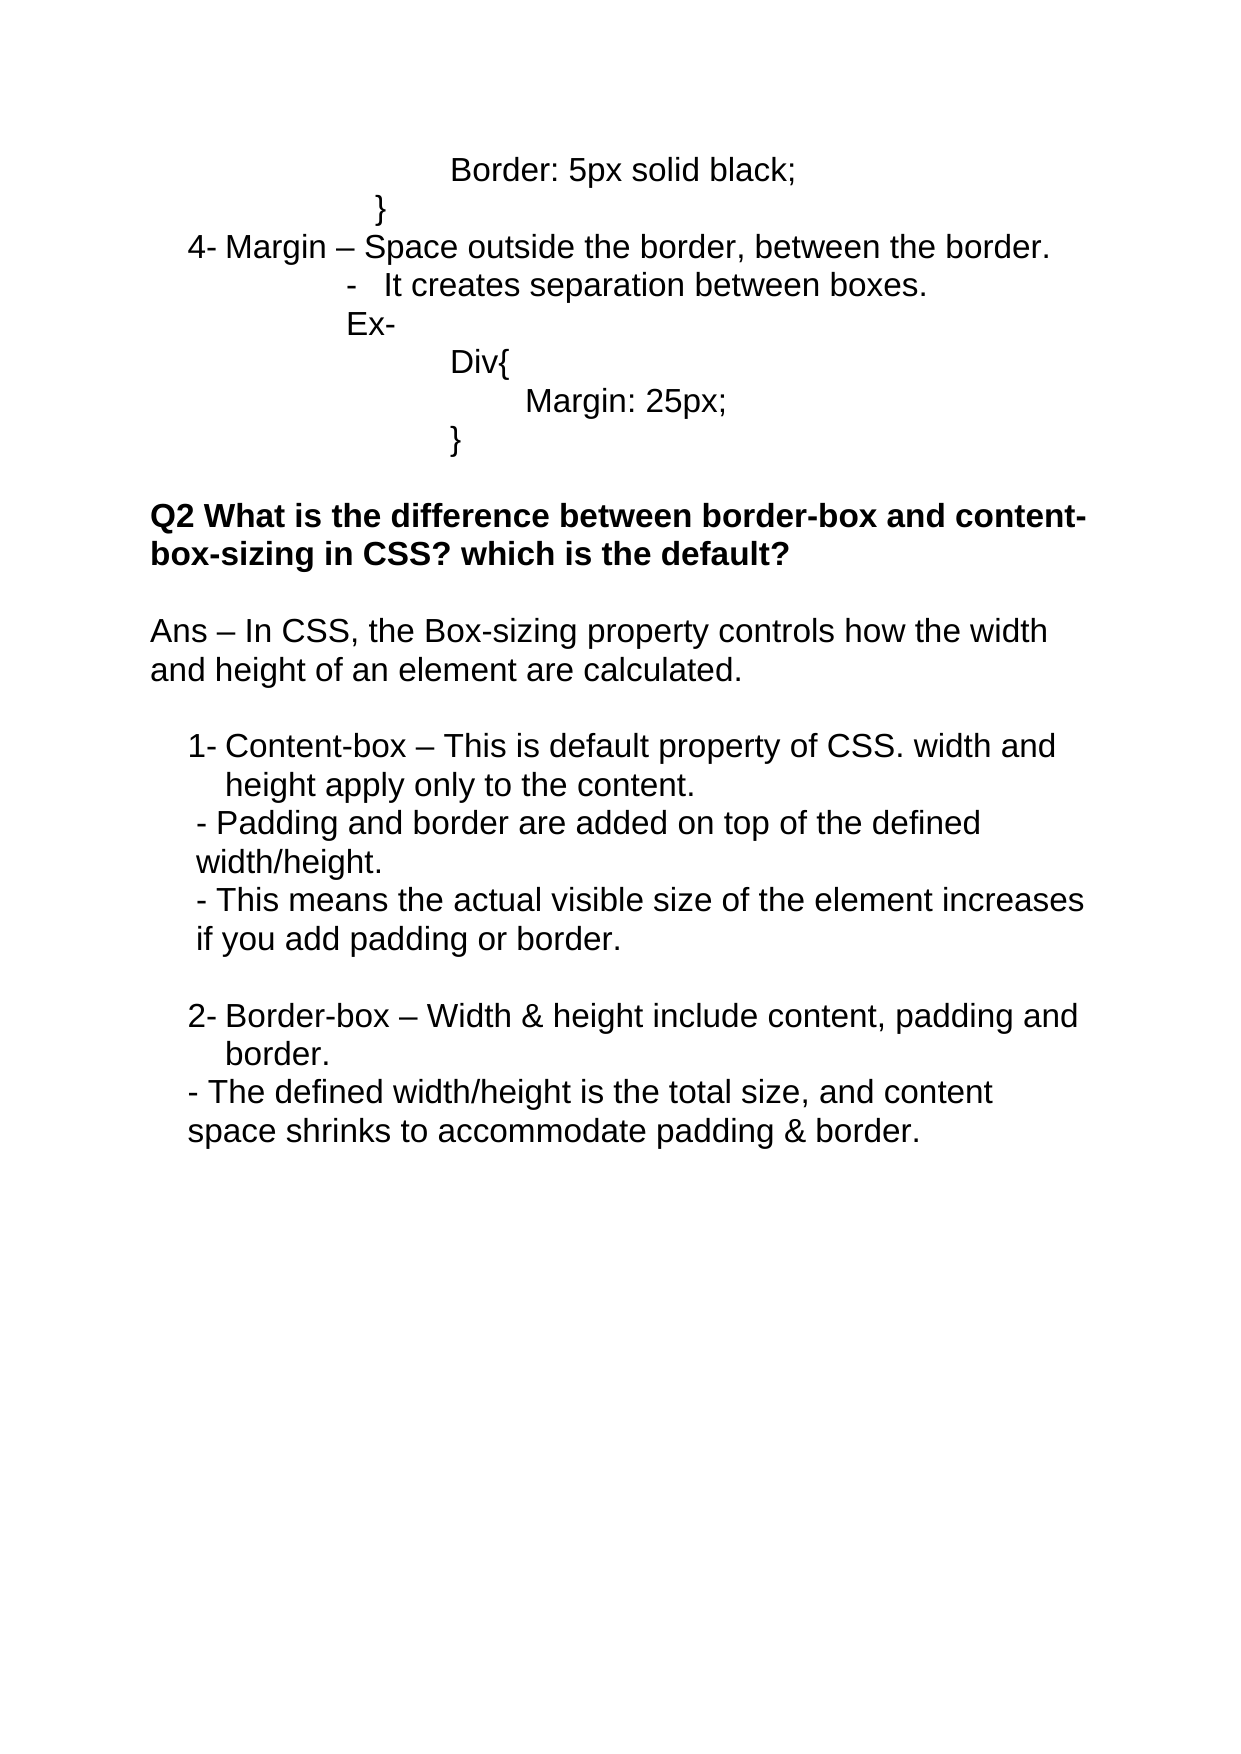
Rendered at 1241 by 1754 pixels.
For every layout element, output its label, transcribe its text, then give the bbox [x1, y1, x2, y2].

text Div{ [346, 342, 1090, 381]
text Border: 5px solid black; [346, 150, 1090, 188]
text } [375, 188, 1090, 227]
text Q2 What is the difference between border-box and content-box-sizing in CSS? which is the default? [150, 496, 1090, 573]
list Content-box – This is default property of CSS. width and height apply only to the content. [187, 727, 1090, 803]
text Margin: 25px; [346, 381, 1090, 419]
list It creates separation between boxes. [346, 265, 1090, 304]
list Border-box – Width & height include content, padding and border. [187, 996, 1090, 1072]
text Ex- [346, 304, 1090, 342]
text Ans – In CSS, the Box-sizing property controls how the width and height of an element are calculated. [150, 611, 1090, 688]
text } [346, 419, 1090, 457]
text - Padding and border are added on top of the defined width/height. [196, 803, 1090, 880]
text - This means the actual visible size of the element increases if you add padding or border. [196, 880, 1090, 957]
text - The defined width/height is the total size, and content space shrinks to accommodate padding & border. [187, 1072, 1090, 1149]
list Margin – Space outside the border, between the border. [187, 227, 1090, 265]
